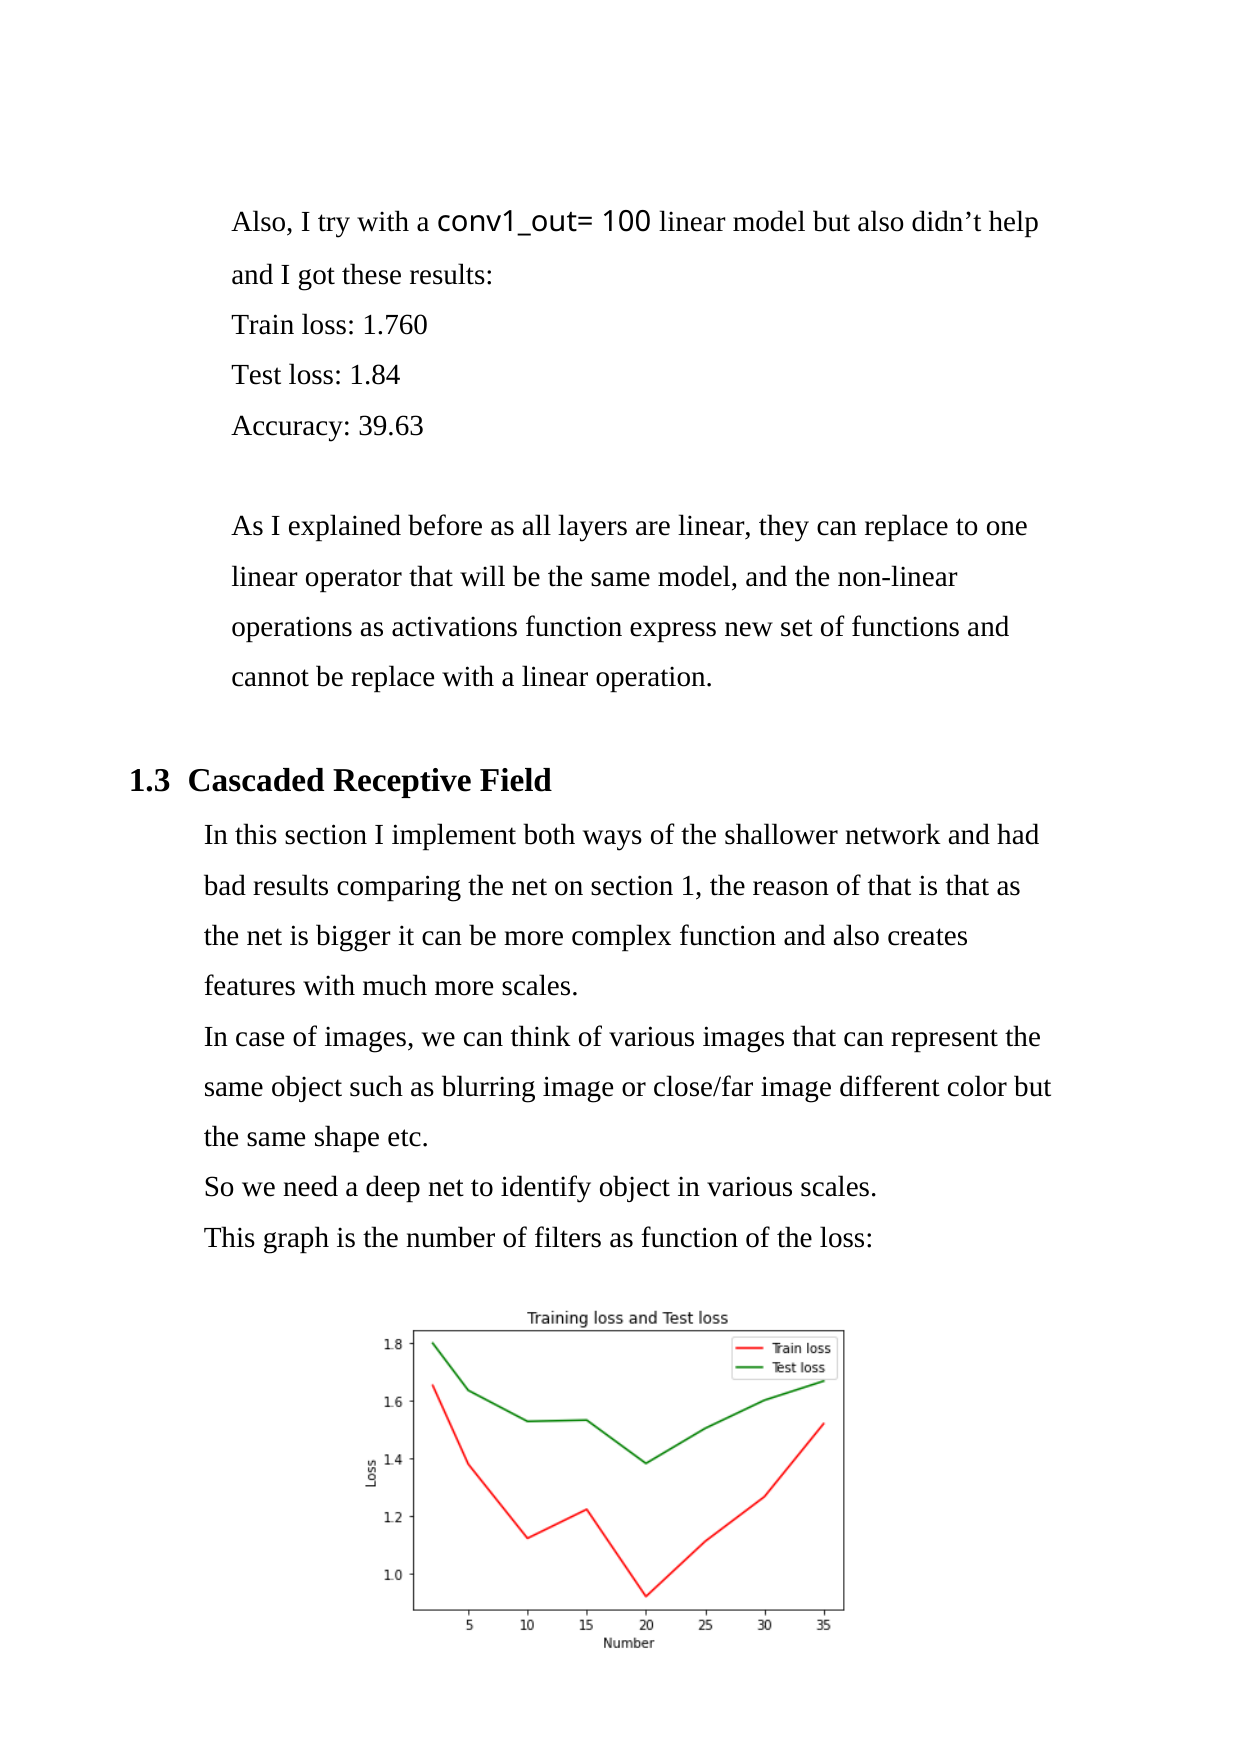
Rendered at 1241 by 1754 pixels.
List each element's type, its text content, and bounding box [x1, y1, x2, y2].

list As I explained before as all layers are linear, they can replace to one linear operator that will be the same model, and the non-linear operations as activations function express new set of functions and cannot be replace with a linear operation. [231, 508, 1053, 693]
list Cascaded Receptive Field [128, 760, 1053, 798]
picture [363, 1302, 850, 1657]
list Also, I try with a conv1_out= 100 linear model but also didn’t help and I got these results: [231, 200, 1053, 290]
list Test loss: 1.84 [231, 357, 1053, 391]
list In case of images, we can think of various images that can represent the same object such as blurring image or close/far image different color but the same shape etc. [203, 1019, 1053, 1153]
list This graph is the number of filters as function of the loss: [203, 1220, 1053, 1253]
list Train loss: 1.760 [231, 307, 1053, 341]
list Accuracy: 39.63 [231, 408, 1053, 441]
list So we need a deep net to identify object in various scales. [203, 1169, 1053, 1203]
list In this section I implement both ways of the shallower network and had bad results comparing the net on section 1, the reason of that is that as the net is bigger it can be more complex function and also creates features with much more scales. [203, 817, 1053, 1002]
